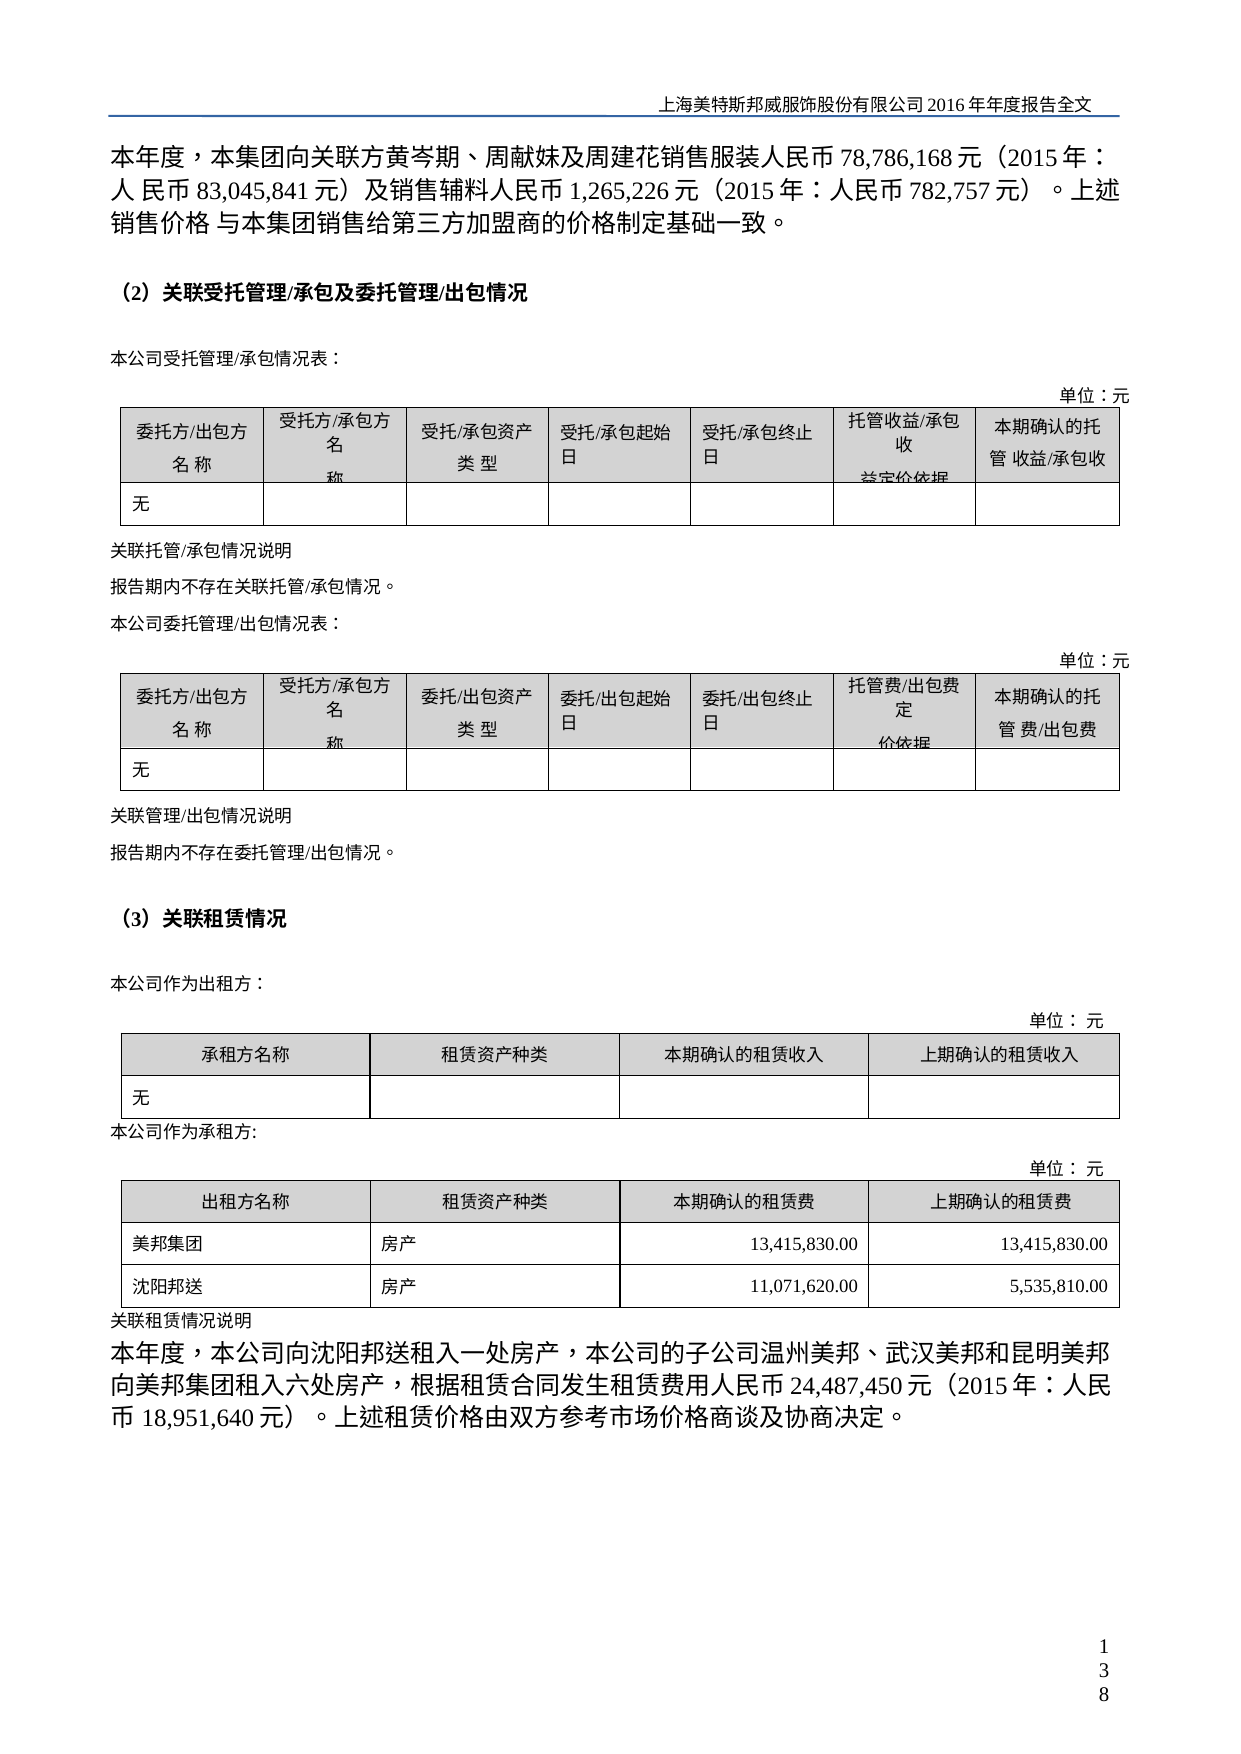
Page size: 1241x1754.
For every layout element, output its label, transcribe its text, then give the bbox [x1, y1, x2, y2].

text 本公司委托管理/出包情况表： [110, 612, 1130, 636]
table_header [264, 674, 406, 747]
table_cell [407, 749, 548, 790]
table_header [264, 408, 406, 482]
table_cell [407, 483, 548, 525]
text 报告期内不存在关联托管/承包情况。 [110, 575, 1130, 599]
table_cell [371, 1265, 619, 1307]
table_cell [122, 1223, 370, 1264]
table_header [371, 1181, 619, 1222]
text 本公司作为出租方： [110, 972, 1130, 996]
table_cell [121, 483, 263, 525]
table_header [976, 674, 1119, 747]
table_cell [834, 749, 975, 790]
text 单位：元 [110, 648, 1130, 672]
text （3）关联租赁情况 [110, 904, 1130, 932]
text （2）关联受托管理/承包及委托管理/出包情况 [110, 278, 1130, 307]
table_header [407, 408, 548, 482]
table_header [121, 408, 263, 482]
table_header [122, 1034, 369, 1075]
text 关联托管/承包情况说明 [110, 538, 1130, 562]
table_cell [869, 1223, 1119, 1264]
text 单位：元 [110, 383, 1130, 407]
text 本公司作为承租方: [110, 1119, 1130, 1143]
text 单位： 元 [1029, 1156, 1130, 1180]
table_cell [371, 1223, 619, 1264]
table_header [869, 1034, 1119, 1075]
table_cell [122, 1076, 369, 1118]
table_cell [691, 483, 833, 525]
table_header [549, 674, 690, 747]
text 关联管理/出包情况说明 [110, 803, 1130, 828]
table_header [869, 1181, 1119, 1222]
text 单位： 元 [1029, 1008, 1130, 1033]
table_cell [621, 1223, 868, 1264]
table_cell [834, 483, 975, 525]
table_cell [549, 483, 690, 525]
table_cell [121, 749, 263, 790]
text 本年度，本公司向沈阳邦送租入一处房产，本公司的子公司温州美邦、武汉美邦和昆明美邦 向美邦集团租入六处房产，根据租赁合同发生租赁费用人民币24,487,450元（2015年：人民币 18,951,640元）。上述租赁价格由双方参考市场价格商谈及协商决定。 [110, 1337, 1130, 1432]
text 本公司受托管理/承包情况表： [110, 346, 1130, 371]
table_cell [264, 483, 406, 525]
text 本年度，本集团向关联方黄岑期、周献妹及周建花销售服装人民币78,786,168元（2015年：人 民币83,045,841元）及销售辅料人民币1,265,226元（2015年：人民币782,757元）。上述销售价格 与本集团销售给第三方加盟商的价格制定基础一致。 [110, 141, 1130, 239]
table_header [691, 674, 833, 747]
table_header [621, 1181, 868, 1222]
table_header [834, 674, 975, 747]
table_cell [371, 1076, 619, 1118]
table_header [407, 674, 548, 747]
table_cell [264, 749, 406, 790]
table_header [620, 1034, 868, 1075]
text 关联租赁情况说明 [110, 1308, 1130, 1332]
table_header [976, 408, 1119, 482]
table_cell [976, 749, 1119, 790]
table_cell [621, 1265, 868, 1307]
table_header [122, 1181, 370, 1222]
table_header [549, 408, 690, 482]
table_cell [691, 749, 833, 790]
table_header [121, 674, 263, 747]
text 报告期内不存在委托管理/出包情况。 [110, 840, 1130, 864]
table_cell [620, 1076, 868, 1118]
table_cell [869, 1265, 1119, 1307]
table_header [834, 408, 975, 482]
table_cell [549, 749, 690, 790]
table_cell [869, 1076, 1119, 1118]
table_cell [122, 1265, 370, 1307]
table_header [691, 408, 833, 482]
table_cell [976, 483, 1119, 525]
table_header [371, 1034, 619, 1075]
